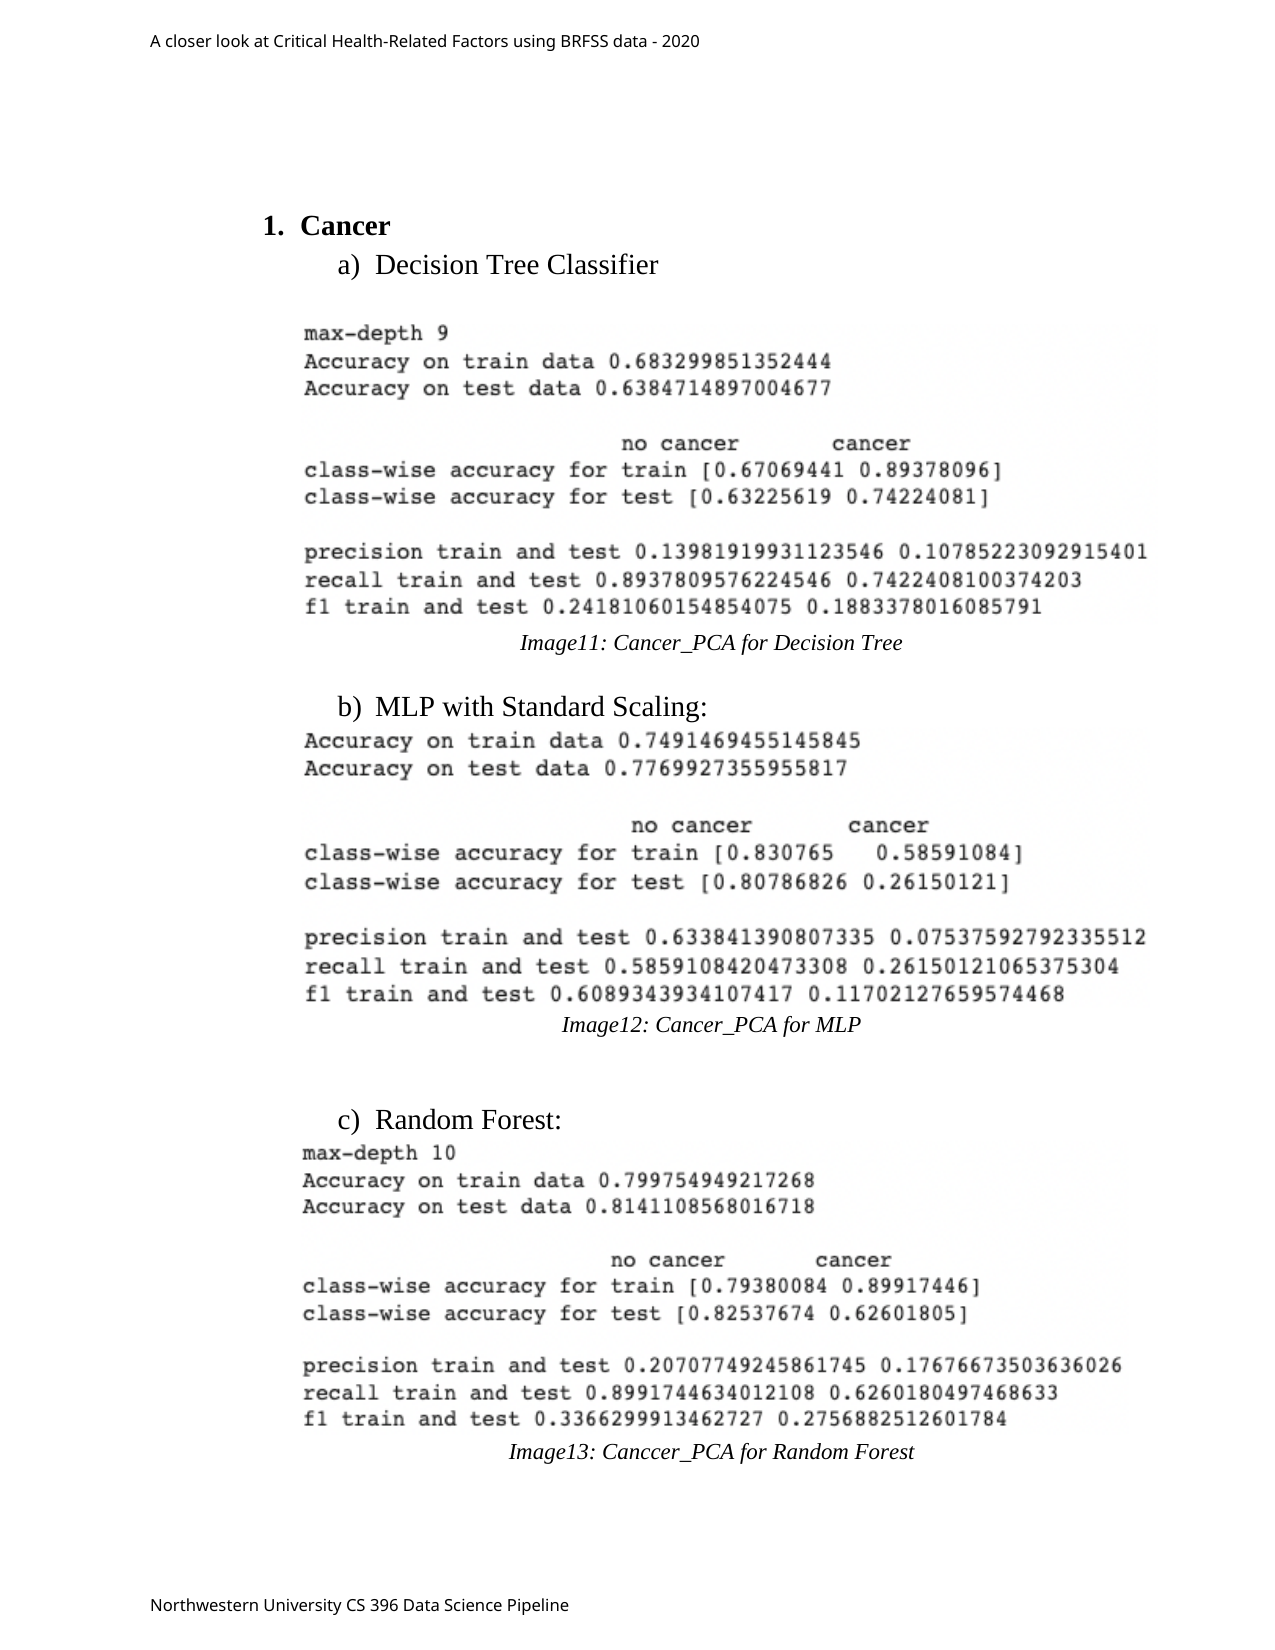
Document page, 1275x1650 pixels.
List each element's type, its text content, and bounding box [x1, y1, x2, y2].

picture [300, 1140, 1129, 1435]
text Image11: Cancer_PCA for Decision Tree [300, 629, 1125, 655]
text Image13: Canccer_PCA for Random Forest [300, 1438, 1125, 1464]
list Decision Tree Classifier [337, 247, 1125, 281]
text Image12: Cancer_PCA for MLP [300, 1011, 1125, 1037]
list MLP with Standard Scaling: [337, 689, 1125, 723]
picture [300, 324, 1159, 625]
list Random Forest: [337, 1102, 1125, 1135]
list Cancer [262, 208, 1125, 242]
picture [300, 727, 1151, 1008]
